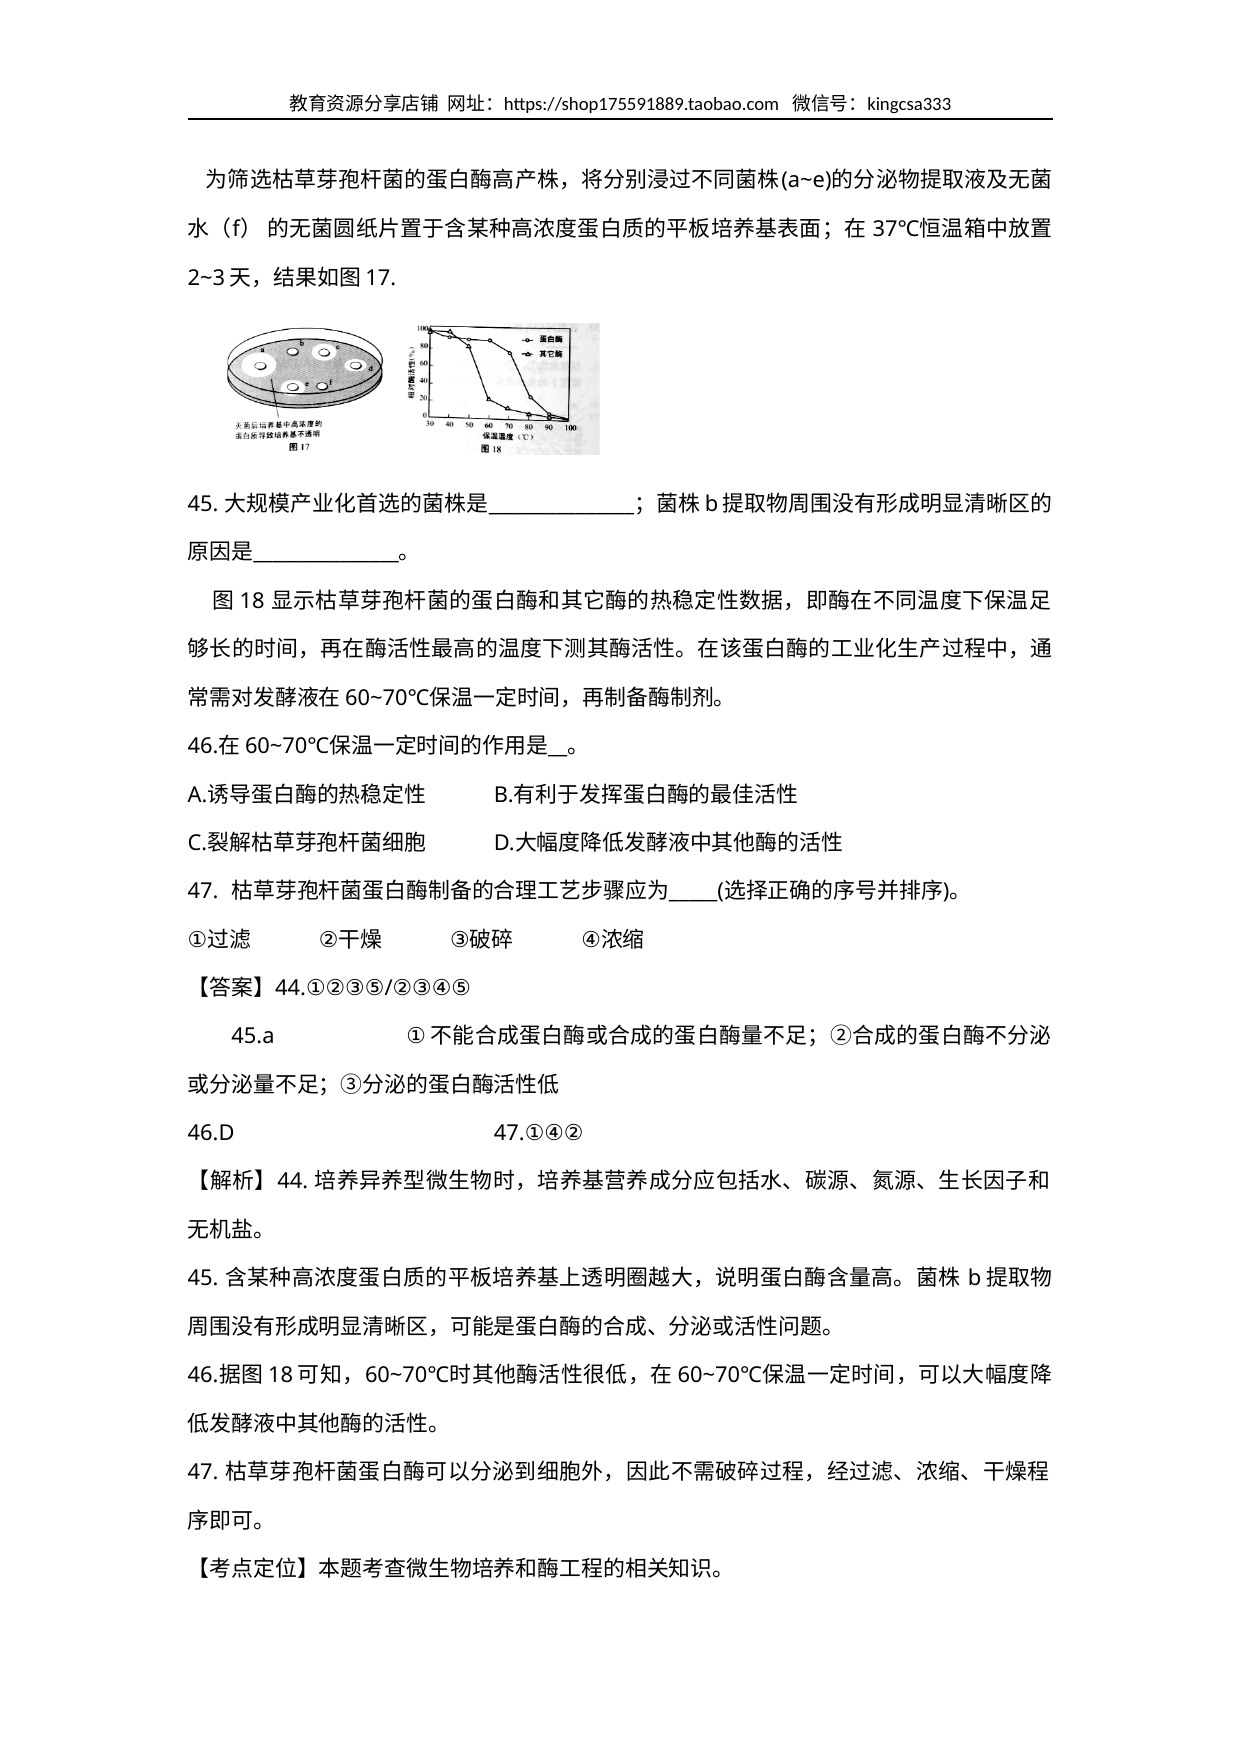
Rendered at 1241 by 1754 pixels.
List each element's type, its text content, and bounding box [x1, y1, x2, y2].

text 45. 含某种高浓度蛋白质的平板培养基上透明圈越大，说明蛋白酶含量高。菌株b提取物周围没有形成明显清晰区，可能是蛋白酶的合成、分泌或活性问题。 [187, 1260, 1053, 1341]
text 为筛选枯草芽孢杆菌的蛋白酶高产株，将分别浸过不同菌株(a~e)的分泌物提取液及无菌水（f） 的无菌圆纸片置于含某种高浓度蛋白质的平板培养基表面；在37℃恒温箱中放置2~3天，结果如图17. [187, 162, 1053, 292]
text 图18 显示枯草芽孢杆菌的蛋白酶和其它酶的热稳定性数据，即酶在不同温度下保温足够长的时间，再在酶活性最高的温度下测其酶活性。在该蛋白酶的工业化生产过程中，通常需对发酵液在60~70℃保温一定时间，再制备酶制剂。 [187, 582, 1053, 712]
picture [204, 323, 600, 455]
text ①过滤 ②干燥 ③破碎 ④浓缩 [187, 921, 1053, 954]
text 45.a ①不能合成蛋白酶或合成的蛋白酶量不足；②合成的蛋白酶不分泌或分泌量不足；③分泌的蛋白酶活性低 [187, 1018, 1053, 1099]
text 【解析】44. 培养异养型微生物时，培养基营养成分应包括水、碳源、氮源、生长因子和无机盐。 [187, 1163, 1053, 1244]
text C.裂解枯草芽孢杆菌细胞 D.大幅度降低发酵液中其他酶的活性 [187, 825, 1053, 857]
text 【考点定位】本题考查微生物培养和酶工程的相关知识。 [187, 1551, 1053, 1583]
text 47. 枯草芽孢杆菌蛋白酶可以分泌到细胞外，因此不需破碎过程，经过滤、浓缩、干燥程序即可。 [187, 1454, 1053, 1535]
text 46.D 47.①④② [187, 1115, 1053, 1148]
text A.诱导蛋白酶的热稳定性 B.有利于发挥蛋白酶的最佳活性 [187, 776, 1053, 809]
text 46.据图18可知，60~70℃时其他酶活性很低，在60~70℃保温一定时间，可以大幅度降低发酵液中其他酶的活性。 [187, 1357, 1053, 1438]
text 45. 大规模产业化首选的菌株是_______________；菌株b提取物周围没有形成明显清晰区的原因是_______________。 [187, 485, 1053, 566]
text 46.在60~70℃保温一定时间的作用是__。 [187, 728, 1053, 761]
text 【答案】44.①②③⑤/②③④⑤ [187, 970, 1053, 1002]
text 47. 枯草芽孢杆菌蛋白酶制备的合理工艺步骤应为_____(选择正确的序号并排序)。 [187, 873, 1053, 906]
